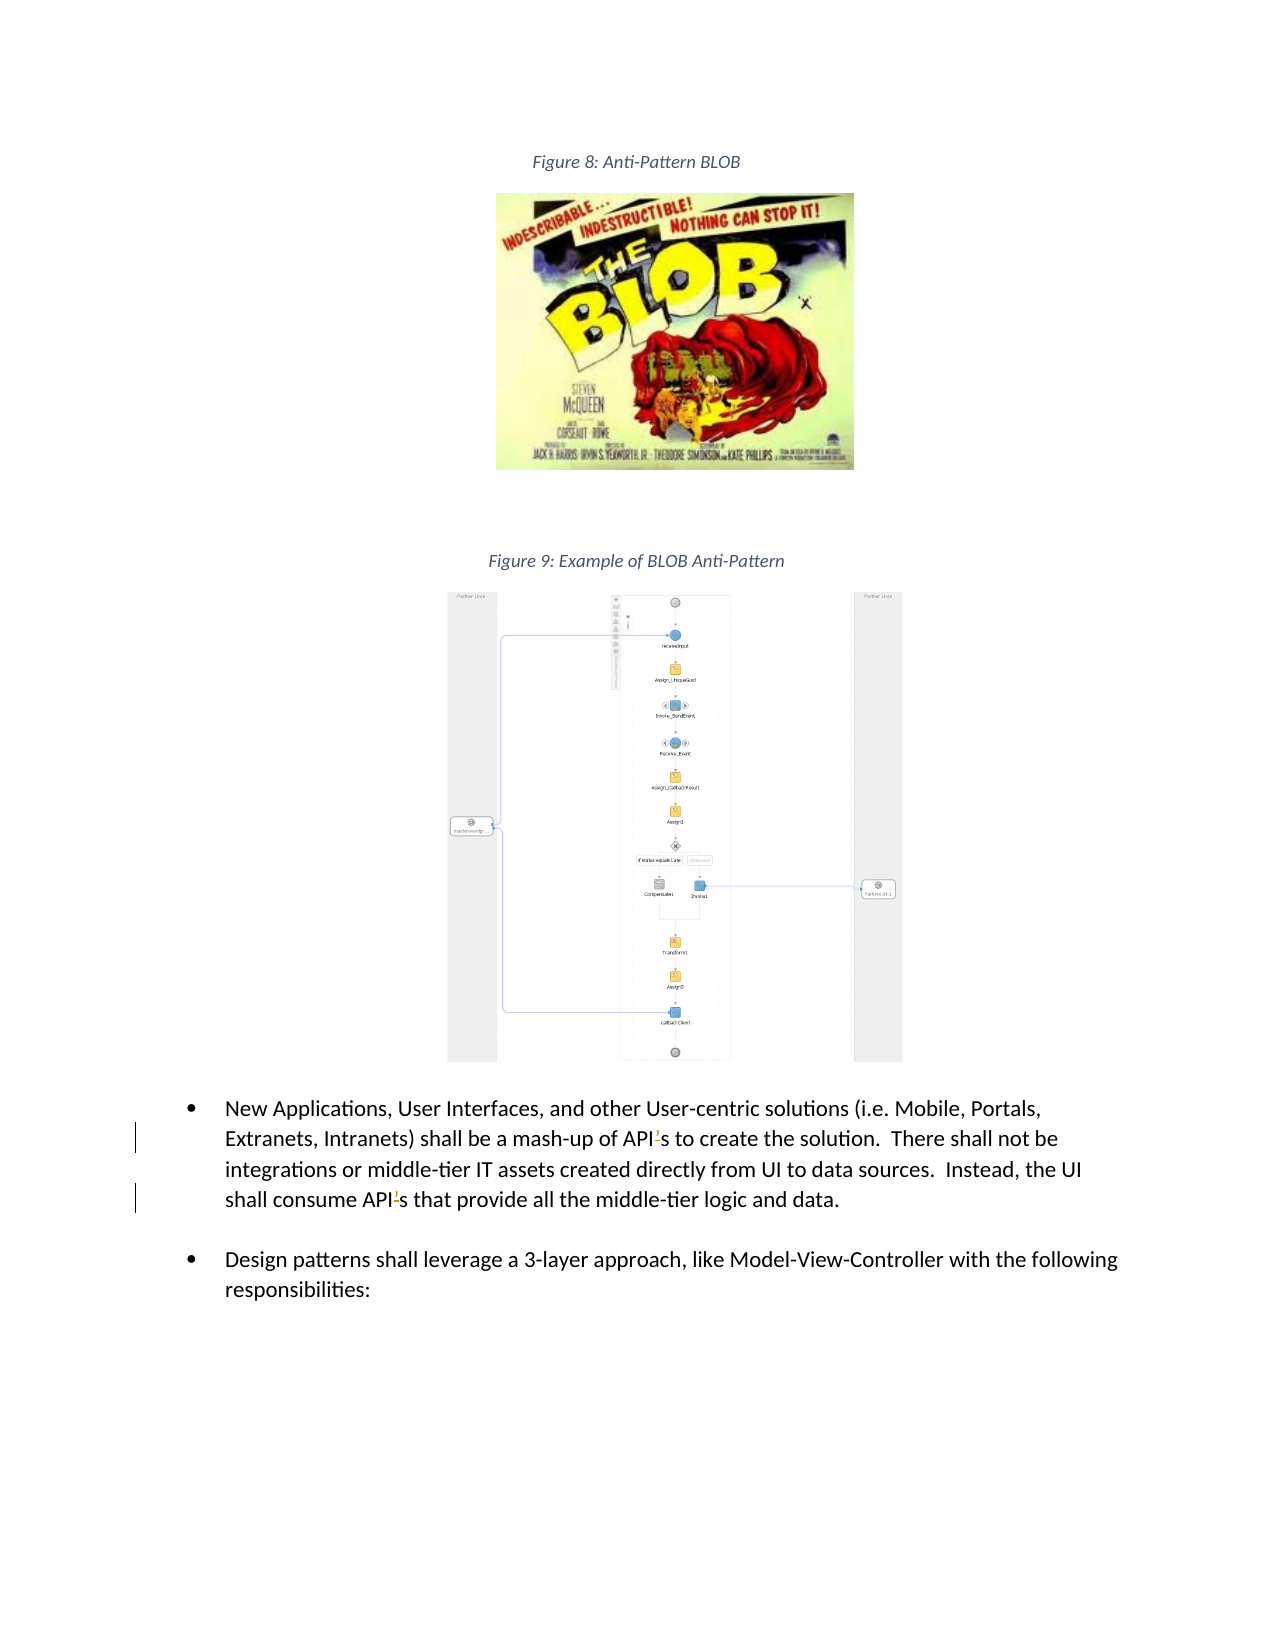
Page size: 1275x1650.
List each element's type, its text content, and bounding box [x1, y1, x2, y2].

text Figure 8: Anti-Pattern BLOB [150, 150, 1125, 173]
list Design patterns shall leverage a 3-layer approach, like Model-View-Controller with the following responsibilities: [187, 1245, 1125, 1304]
text Figure 9: Example of BLOB Anti-Pattern [150, 549, 1125, 572]
picture [447, 592, 903, 1062]
list New Applications, User Interfaces, and other User-centric solutions (i.e. Mobile, Portals, Extranets, Intranets) shall be a mash-up of APIs to create the solution. There shall not be integrations or middle-tier IT assets created directly from UI to data sources. Instead, the UI shall consume APIs that provide all the middle-tier logic and data. [187, 1094, 1125, 1213]
picture [495, 193, 855, 470]
